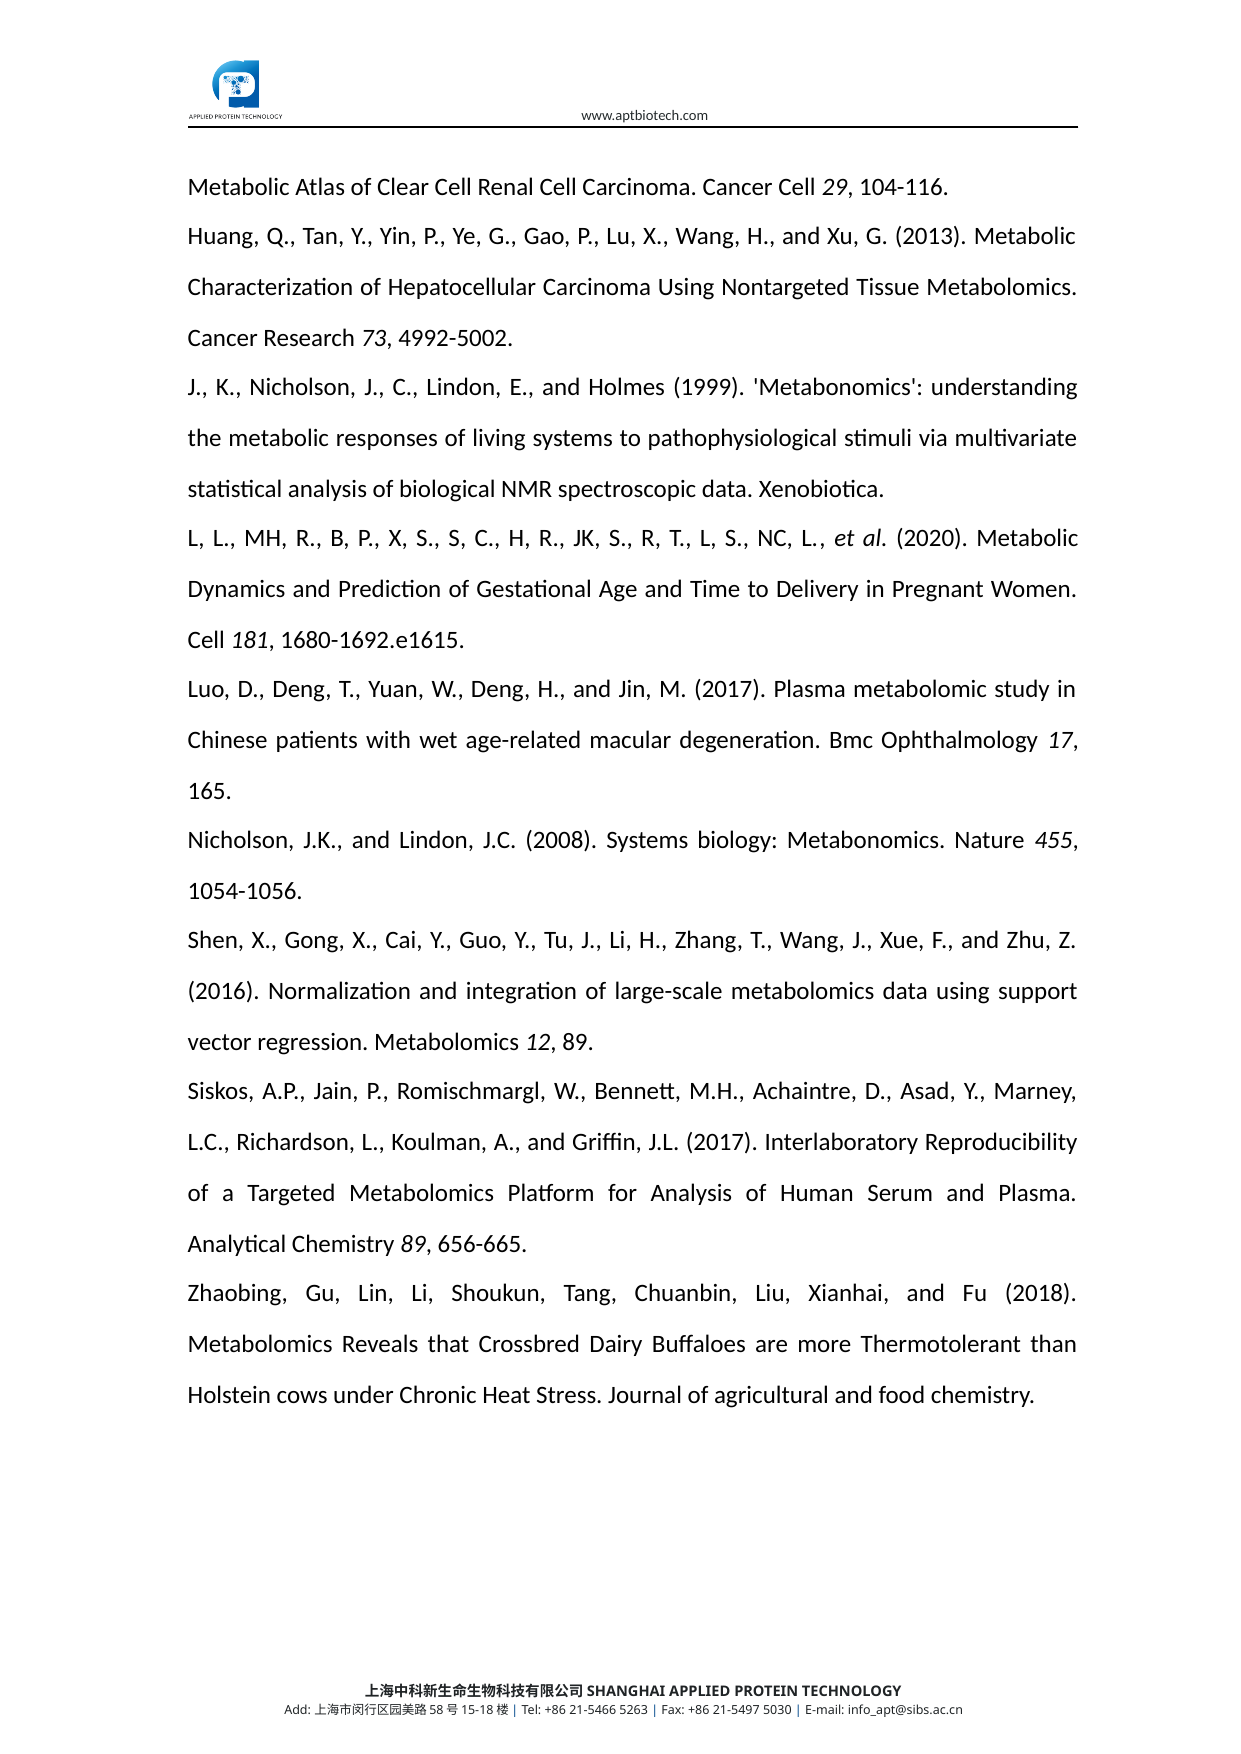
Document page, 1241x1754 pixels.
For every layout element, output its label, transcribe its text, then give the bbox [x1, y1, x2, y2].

text Siskos, A.P., Jain, P., Romischmargl, W., Bennett, M.H., Achaintre, D., Asad, Y., Marney, L.C., Richardson, L., Koulman, A., and Griffin, J.L. (2017). Interlaboratory Reproducibility of a Targeted Metabolomics Platform for Analysis of Human Serum and Plasma. Analytical Chemistry 89, 656-665. [187, 1073, 1078, 1260]
picture [187, 59, 284, 121]
text Nicholson, J.K., and Lindon, J.C. (2008). Systems biology: Metabonomics. Nature 455, 1054-1056. [187, 822, 1078, 907]
text Luo, D., Deng, T., Yuan, W., Deng, H., and Jin, M. (2017). Plasma metabolomic study in Chinese patients with wet age-related macular degeneration. Bmc Ophthalmology 17, 165. [187, 671, 1078, 807]
text Huang, Q., Tan, Y., Yin, P., Ye, G., Gao, P., Lu, X., Wang, H., and Xu, G. (2013). Metabolic Characterization of Hepatocellular Carcinoma Using Nontargeted Tissue Metabolomics. Cancer Research 73, 4992-5002. [187, 218, 1078, 354]
text Shen, X., Gong, X., Cai, Y., Guo, Y., Tu, J., Li, H., Zhang, T., Wang, J., Xue, F., and Zhu, Z. (2016). Normalization and integration of large-scale metabolomics data using support vector regression. Metabolomics 12, 89. [187, 922, 1078, 1058]
text L, L., MH, R., B, P., X, S., S, C., H, R., JK, S., R, T., L, S., NC, L., et al. (2020). Metabolic Dynamics and Prediction of Gestational Age and Time to Delivery in Pregnant Women. Cell 181, 1680-1692.e1615. [187, 520, 1078, 656]
text J., K., Nicholson, J., C., Lindon, E., and Holmes (1999). 'Metabonomics': understanding the metabolic responses of living systems to pathophysiological stimuli via multivariate statistical analysis of biological NMR spectroscopic data. Xenobiotica. [187, 369, 1078, 505]
